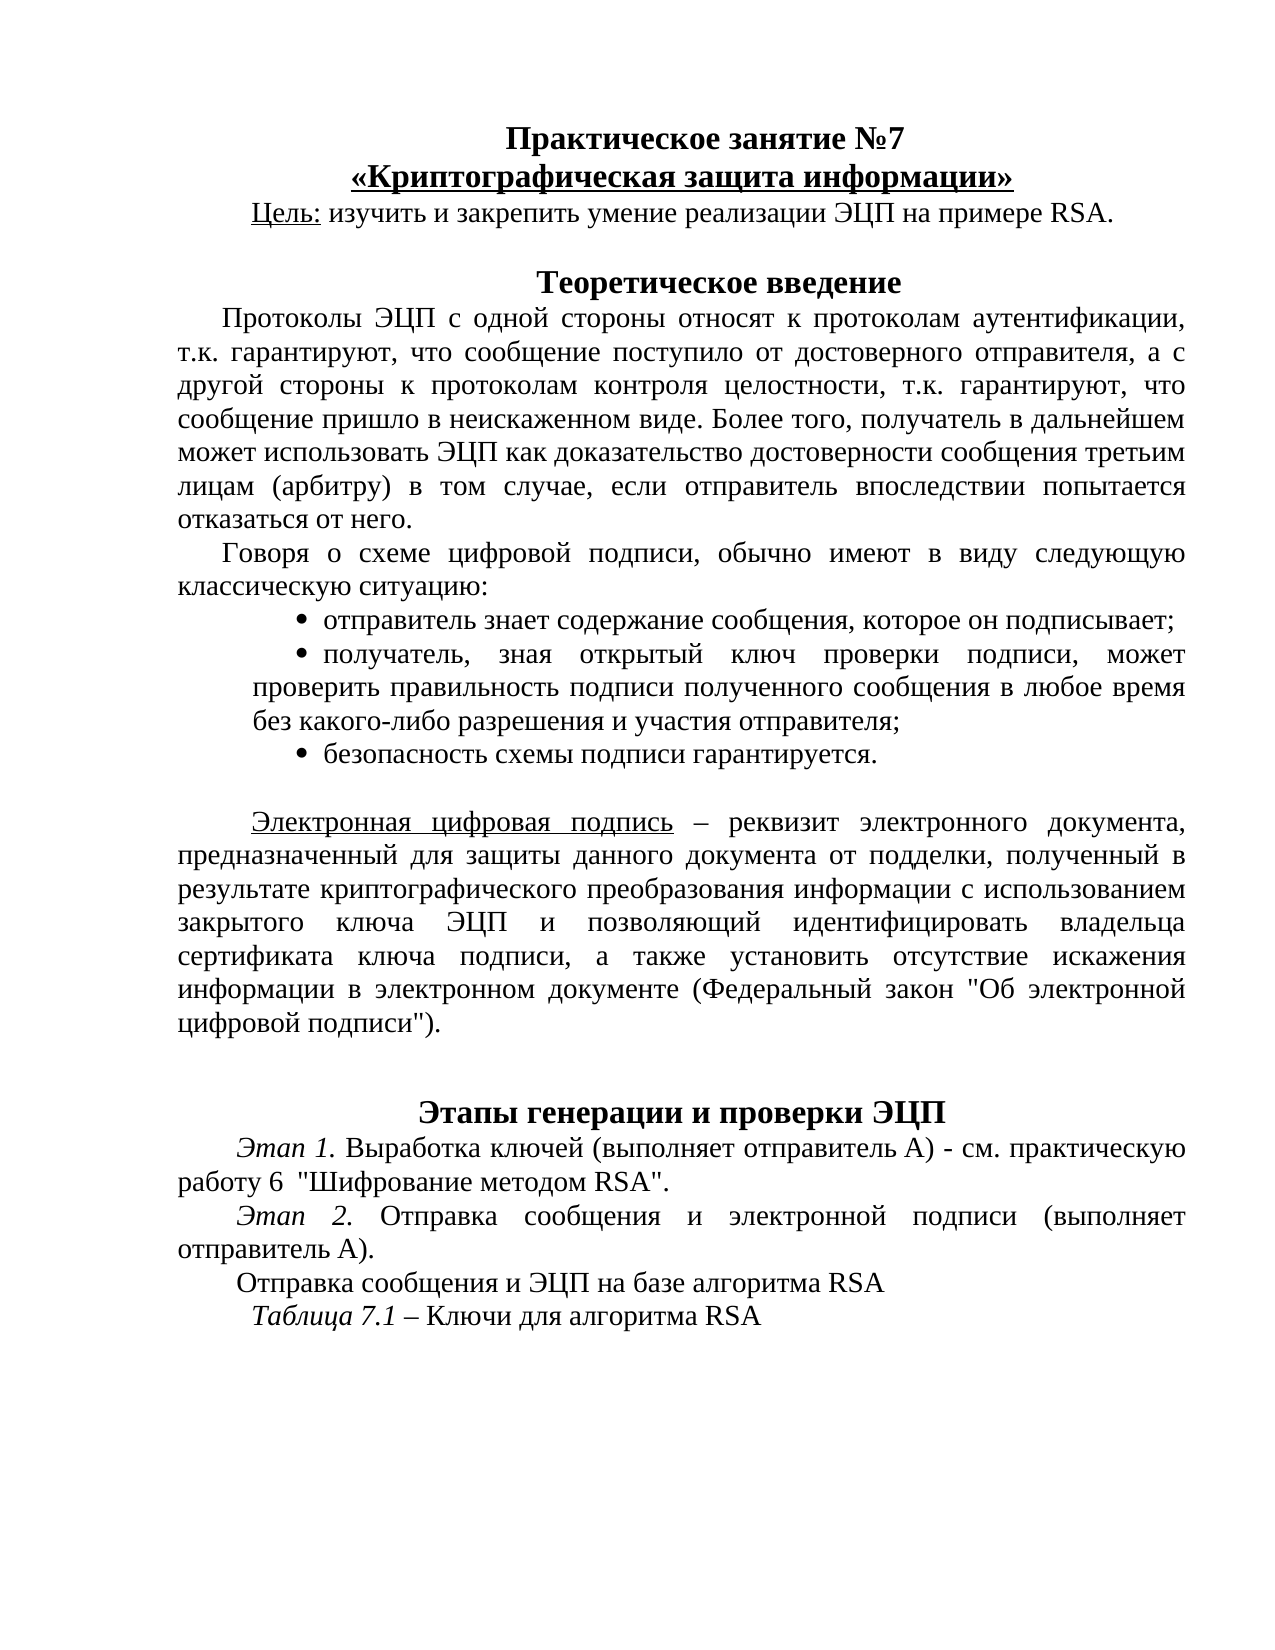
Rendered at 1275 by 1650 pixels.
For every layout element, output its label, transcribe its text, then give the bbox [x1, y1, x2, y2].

list отправитель знает содержание сообщения, которое он подписывает; [252, 602, 1186, 636]
list получатель, зная открытый ключ проверки подписи, может проверить правильность подписи полученного сообщения в любое время без какого-либо разрешения и участия отправителя; [252, 636, 1186, 736]
list безопасность схемы подписи гарантируется. [252, 736, 1186, 770]
text Этап 2. Отправка сообщения и электронной подписи (выполняет отправитель А). [177, 1198, 1186, 1265]
text Теоретическое введение [177, 262, 1186, 300]
text Цель: изучить и закрепить умение реализации ЭЦП на примере RSA. [177, 195, 1186, 228]
text Таблица 7.1 – Ключи для алгоритма RSA [177, 1298, 1186, 1332]
text Говоря о схеме цифровой подписи, обычно имеют в виду следующую классическую ситуацию: [177, 535, 1186, 602]
text Этап 1. Выработка ключей (выполняет отправитель А) - см. практическую работу 6 "Шифрование методом RSA". [177, 1131, 1186, 1198]
text Практическое занятие №7 [177, 118, 1186, 156]
text Отправка сообщения и ЭЦП на базе алгоритма RSA [177, 1265, 1186, 1298]
subtitle Этапы генерации и проверки ЭЦП [177, 1092, 1186, 1131]
text Электронная цифровая подпись – реквизит электронного документа, предназначенный для защиты данного документа от подделки, полученный в результате криптографического преобразования информации с использованием закрытого ключа ЭЦП и позволяющий идентифицировать владельца сертификата ключа подписи, а также установить отсутствие искажения информации в электронном документе (Федеральный закон "Об электронной цифровой подписи"). [177, 804, 1186, 1038]
text «Криптографическая защита информации» [177, 156, 1186, 195]
text Протоколы ЭЦП с одной стороны относят к протоколам аутентификации, т.к. гарантируют, что сообщение поступило от достоверного отправителя, а с другой стороны к протоколам контроля целостности, т.к. гарантируют, что сообщение пришло в неискаженном виде. Более того, получатель в дальнейшем может использовать ЭЦП как доказательство достоверности сообщения третьим лицам (арбитру) в том случае, если отправитель впоследствии попытается отказаться от него. [177, 300, 1186, 535]
